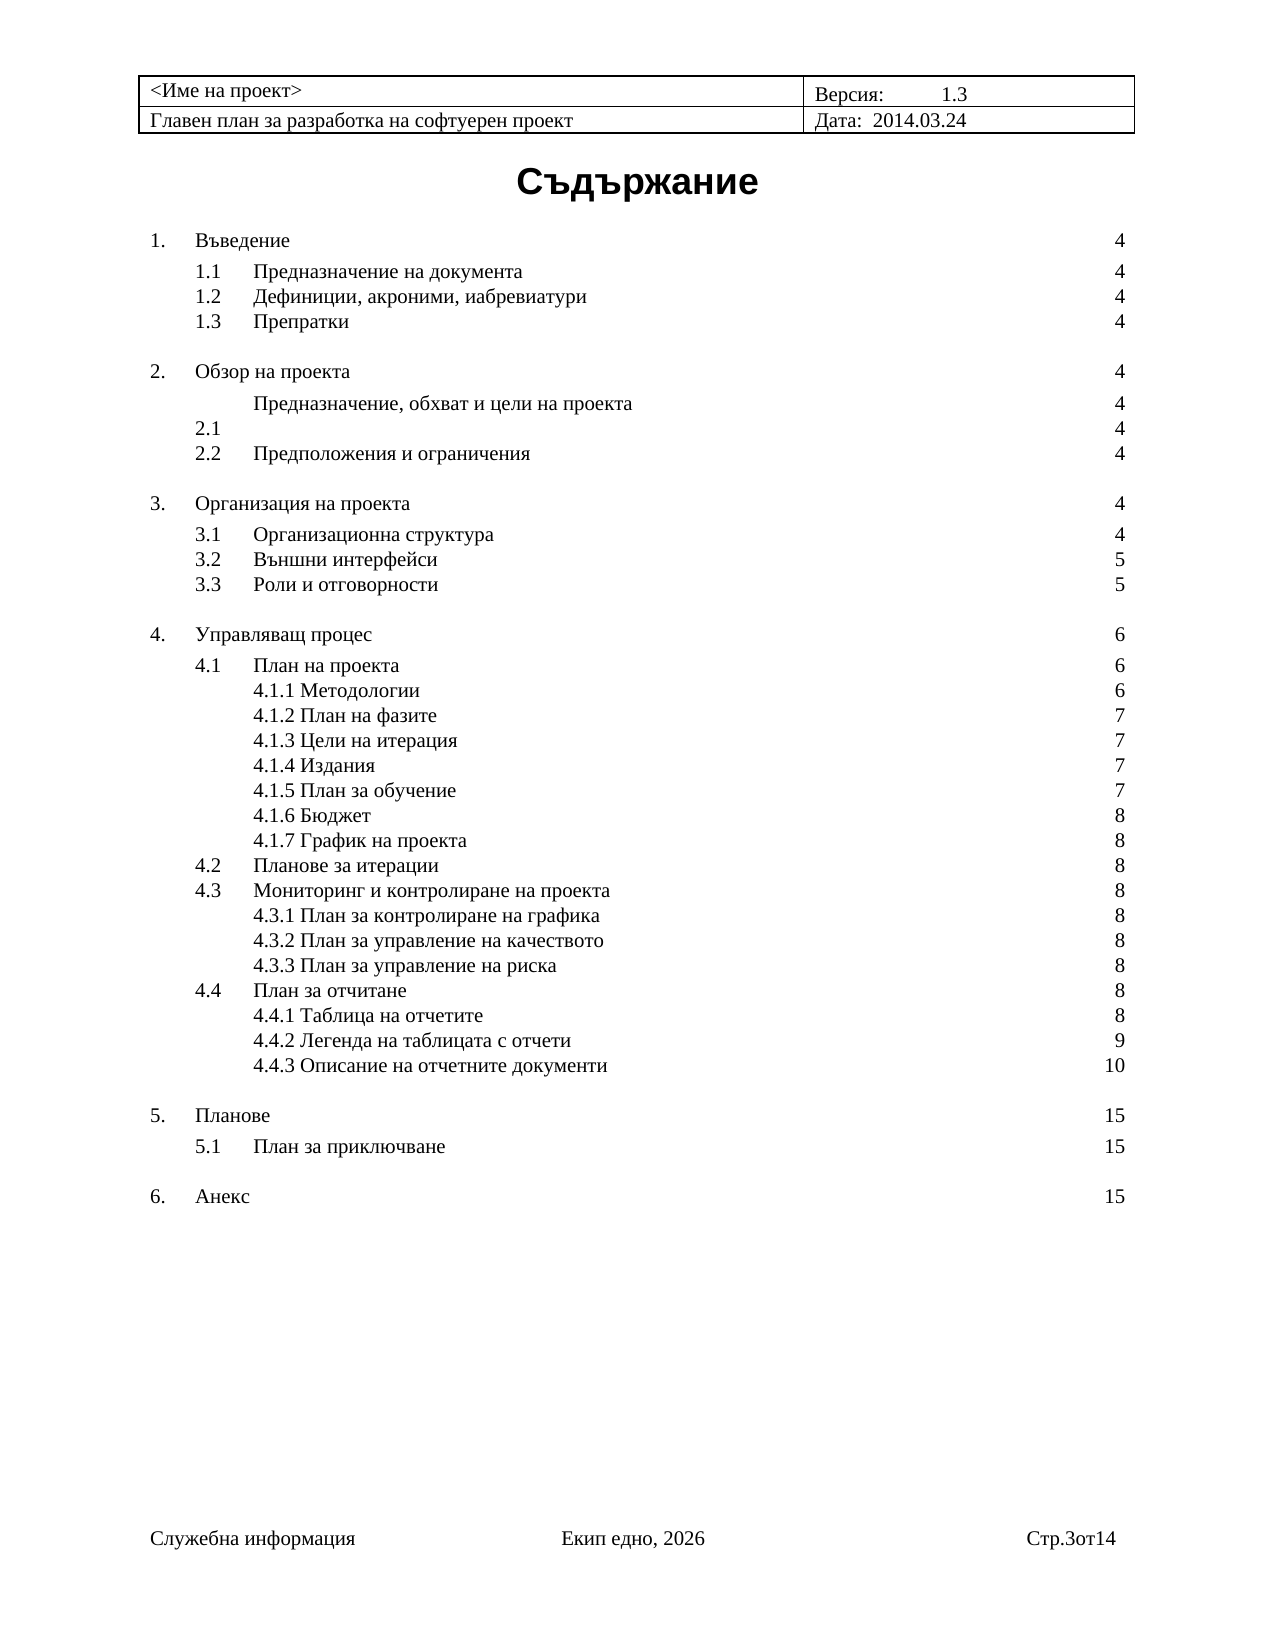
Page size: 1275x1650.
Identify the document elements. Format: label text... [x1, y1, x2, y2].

text 3.1 Организационна структура 4 [195, 521, 1050, 546]
text 2.1 4 [195, 414, 1050, 439]
text 4.4.2 Легенда на таблицата с отчети 9 [253, 1027, 1125, 1052]
text 4.1.5 План за обучение 7 [253, 777, 1125, 802]
title Съдържание [150, 159, 1125, 202]
text 3.3 Роли и отговорности 5 [195, 571, 1050, 596]
text 4.4.3 Описание на отчетните документи 10 [253, 1052, 1125, 1077]
text 4.2 Планове за итерации 8 [195, 852, 1050, 877]
text 6. Анекс 15 [150, 1183, 1050, 1208]
text 4.3 Мониторинг и контролиране на проекта 8 [195, 877, 1050, 902]
text 4.1 План на проекта 6 [195, 652, 1050, 677]
text 4.1.1 Методологии 6 [253, 677, 1125, 702]
text 3.2 Външни интерфейси 5 [195, 546, 1050, 571]
text 4.3.2 План за управление на качеството 8 [253, 927, 1125, 952]
text 4.1.2 План на фазите 7 [253, 702, 1125, 727]
text 4.1.6 Бюджет 8 [253, 802, 1125, 827]
text 4.4 План за отчитане 8 [195, 977, 1050, 1002]
text 3. Организация на проекта 4 [150, 489, 1050, 514]
text 4.3.3 План за управление на риска 8 [253, 952, 1125, 977]
text 5.1 План за приключване 15 [195, 1133, 1050, 1158]
text 2.2 Предположения и ограничения 4 [195, 439, 1050, 464]
text 1.2 Дефиниции, акроними, иабревиатури 4 [195, 283, 1050, 308]
text 1. Въведение 4 [150, 227, 1050, 252]
text 5. Планове 15 [150, 1102, 1050, 1127]
text 4.4.1 Таблица на отчетите 8 [253, 1002, 1125, 1027]
text 2. Обзор на проекта 4 [150, 358, 1050, 383]
text Предназначение, обхват и цели на проекта 4 [195, 389, 1050, 414]
text 1.1 Предназначение на документа 4 [195, 258, 1050, 283]
text 4.3.1 План за контролиране на графика 8 [253, 902, 1125, 927]
text 1.3 Препратки 4 [195, 308, 1050, 333]
text 4. Управляващ процес 6 [150, 621, 1050, 646]
text 4.1.7 График на проекта 8 [253, 827, 1125, 852]
text 4.1.4 Издания 7 [253, 752, 1125, 777]
text 4.1.3 Цели на итерация 7 [253, 727, 1125, 752]
